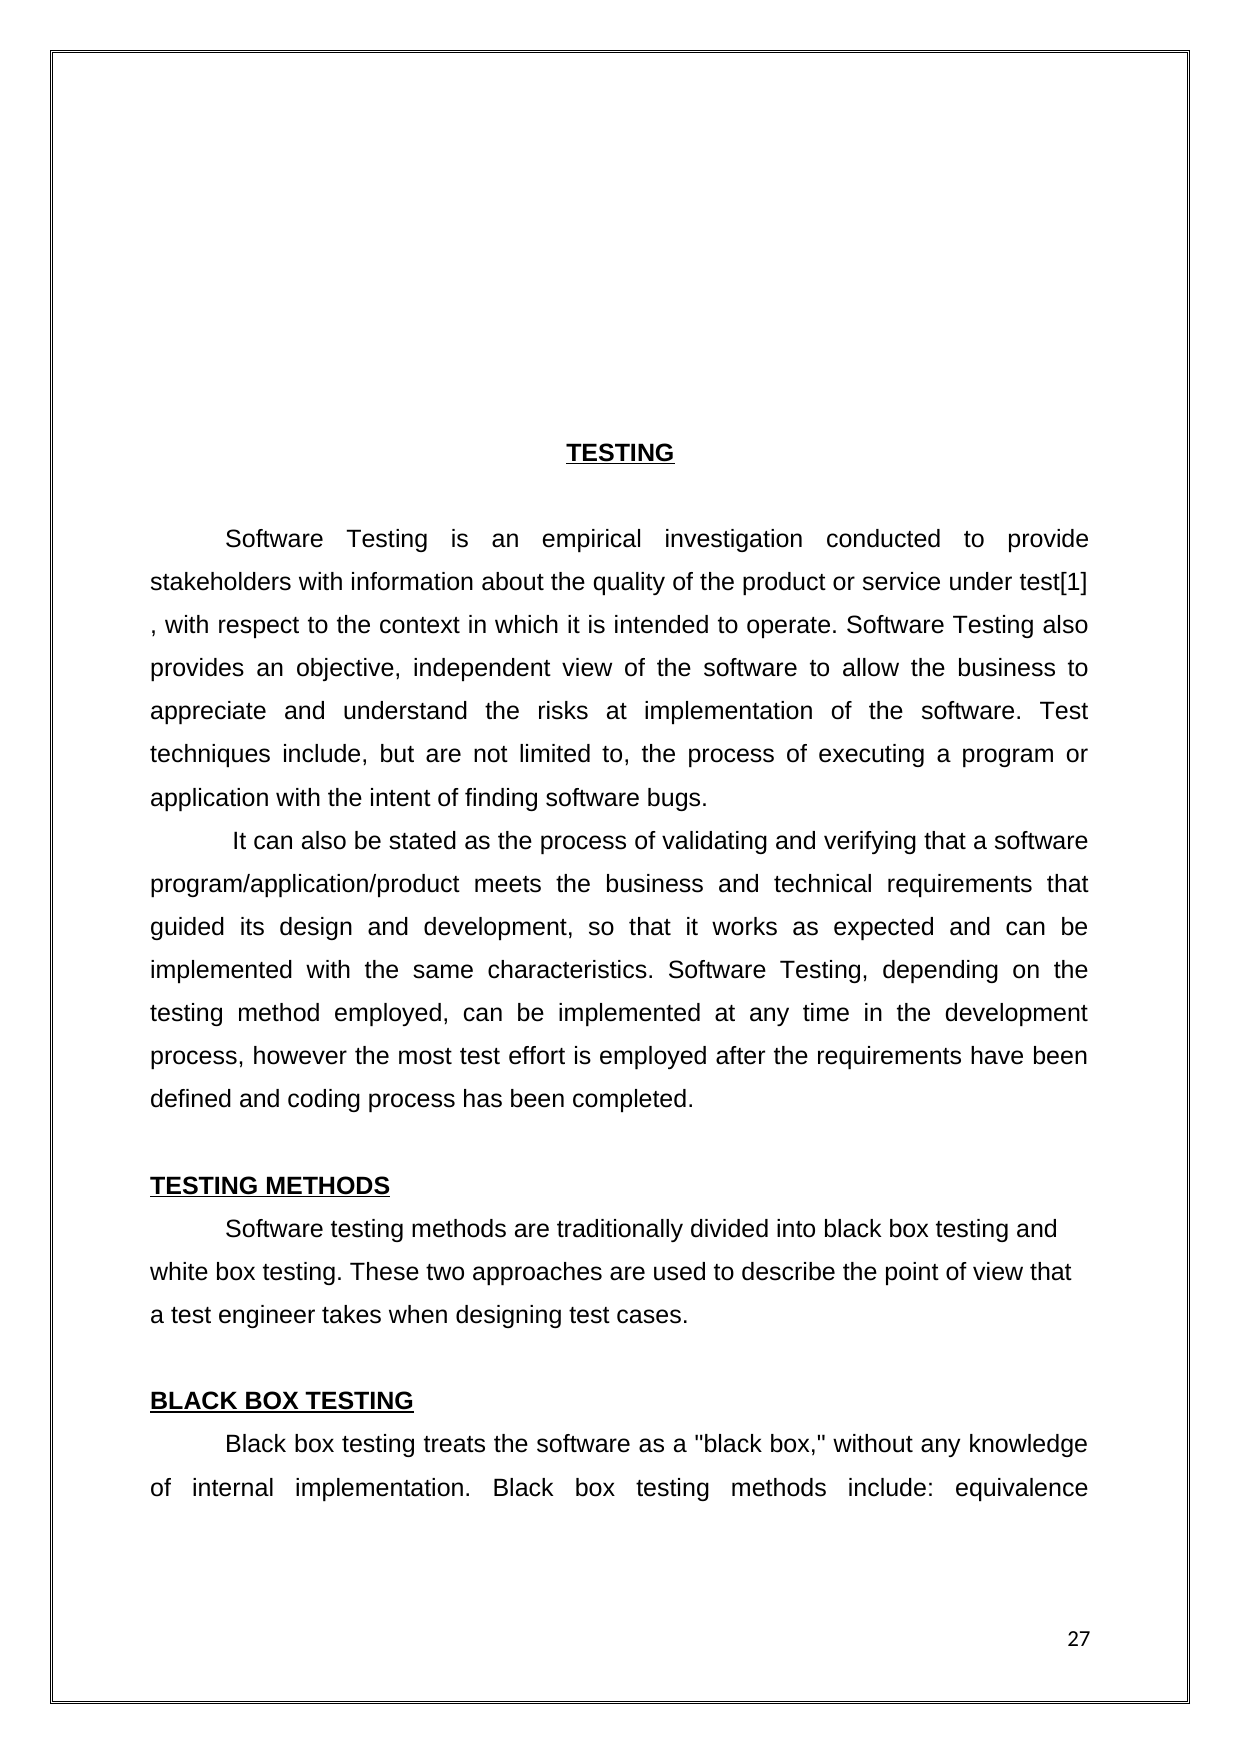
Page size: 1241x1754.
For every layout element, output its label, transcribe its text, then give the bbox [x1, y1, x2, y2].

text Software testing methods are traditionally divided into black box testing and white box testing. These two approaches are used to describe the point of view that a test engineer takes when designing test cases. [150, 1214, 1090, 1329]
text BLACK BOX TESTING [150, 1386, 1090, 1415]
text It can also be stated as the process of validating and verifying that a software program/application/product meets the business and technical requirements that guided its design and development, so that it works as expected and can be implemented with the same characteristics. Software Testing, depending on the testing method employed, can be implemented at any time in the development process, however the most test effort is employed after the requirements have been defined and coding process has been completed. [150, 826, 1090, 1113]
text Software Testing is an empirical investigation conducted to provide stakeholders with information about the quality of the product or service under test[1] , with respect to the context in which it is intended to operate. Software Testing also provides an objective, independent view of the software to allow the business to appreciate and understand the risks at implementation of the software. Test techniques include, but are not limited to, the process of executing a program or application with the intent of finding software bugs. [150, 524, 1090, 811]
text TESTING [150, 437, 1090, 466]
text TESTING METHODS [150, 1171, 1090, 1199]
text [150, 1429, 1090, 1501]
